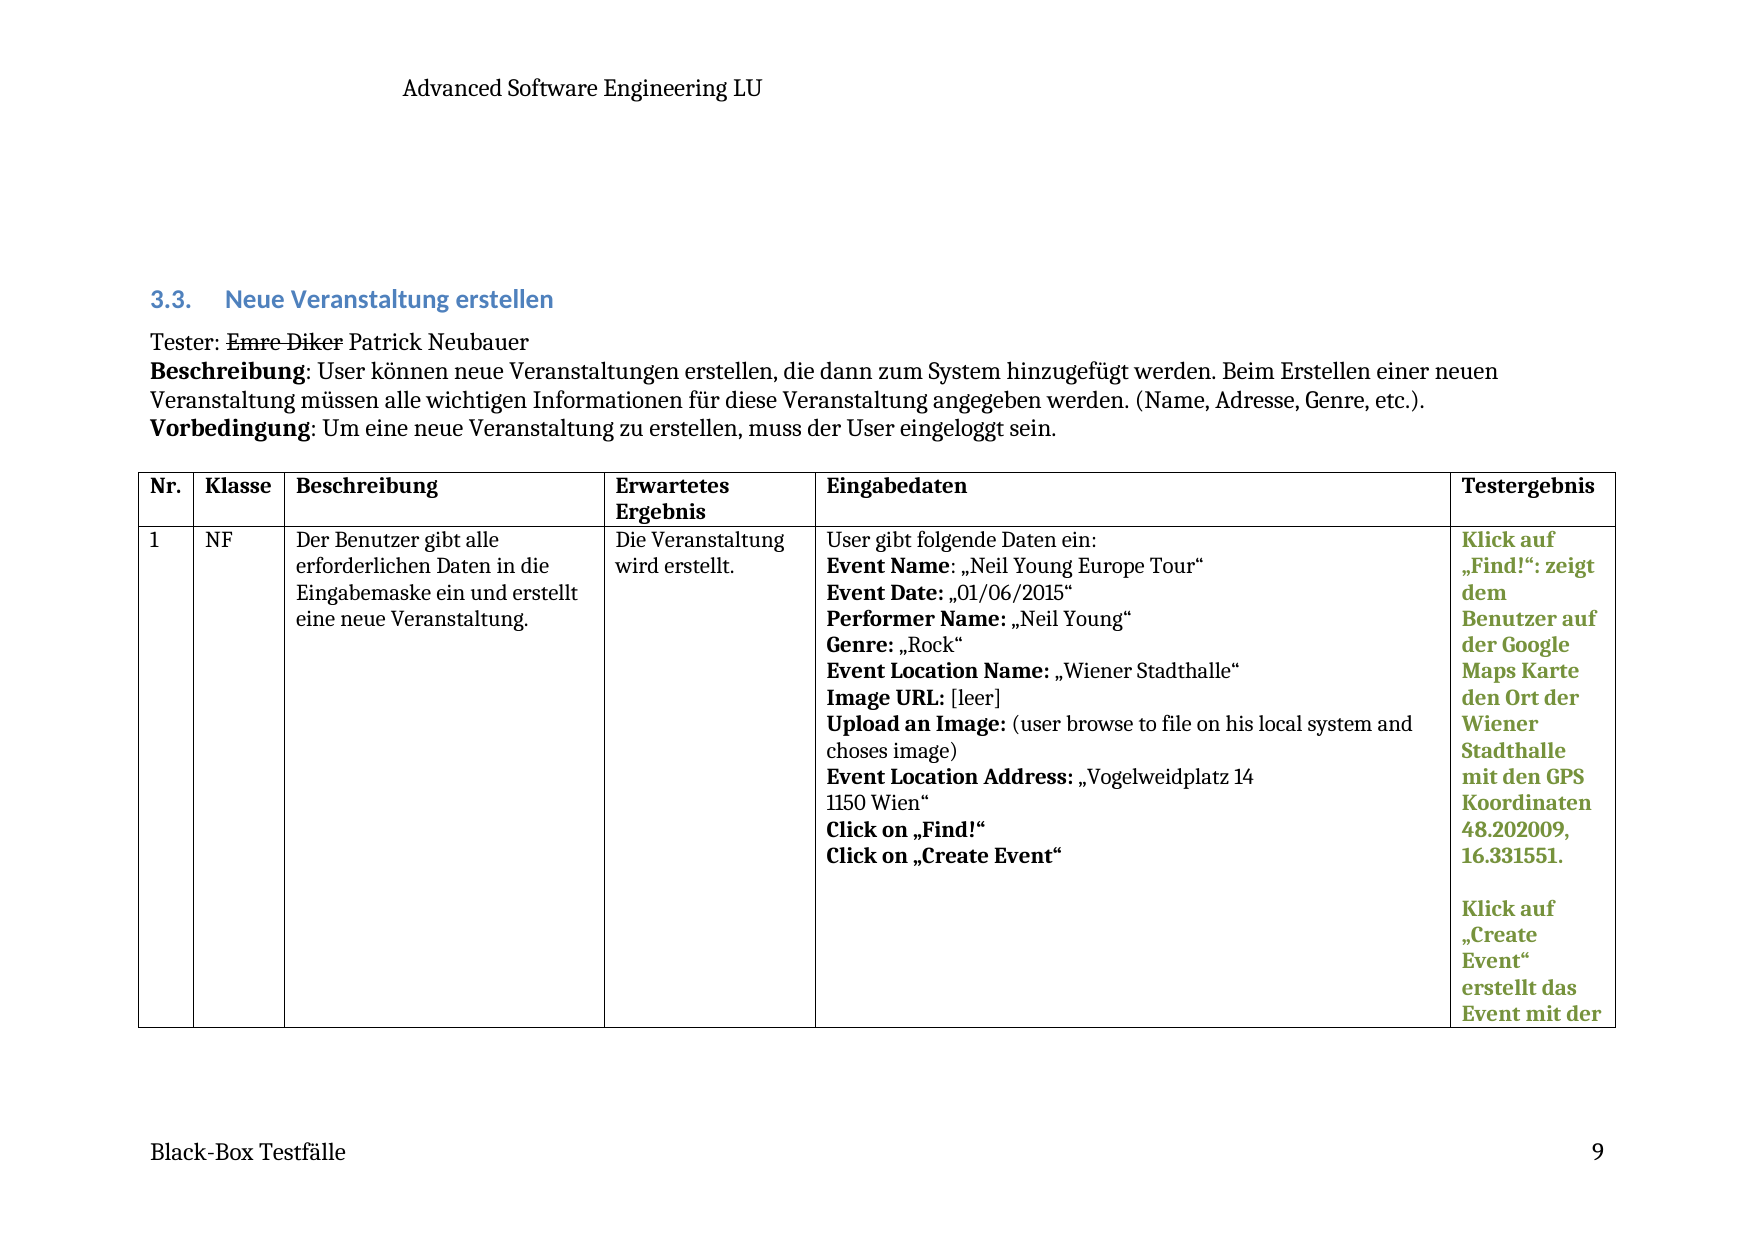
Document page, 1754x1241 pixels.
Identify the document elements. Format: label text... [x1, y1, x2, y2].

table_header Nr. [139, 473, 193, 526]
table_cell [605, 527, 815, 1027]
table_header Testergebnis [1451, 473, 1615, 526]
table_header Erwartetes Ergebnis [605, 473, 815, 526]
table_header Eingabedaten [816, 473, 1450, 526]
table_header Klasse [194, 473, 284, 526]
text Vorbedingung: Um eine neue Veranstaltung zu erstellen, muss der User eingeloggt sein. [150, 414, 1604, 443]
table_cell NF [194, 527, 284, 1027]
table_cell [1451, 527, 1615, 1027]
text Tester: Emre Diker Patrick Neubauer [150, 328, 1604, 357]
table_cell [285, 527, 604, 1027]
table_cell 1 [139, 527, 193, 1027]
table_header Beschreibung [285, 473, 604, 526]
text Beschreibung: User können neue Veranstaltungen erstellen, die dann zum System hinzugefügt werden. Beim Erstellen einer neuen Veranstaltung müssen alle wichtigen Informationen für diese Veranstaltung angegeben werden. (Name, Adresse, Genre, etc.). [150, 357, 1604, 414]
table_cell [816, 527, 1450, 1027]
subtitle Neue Veranstaltung erstellen [150, 282, 1604, 316]
